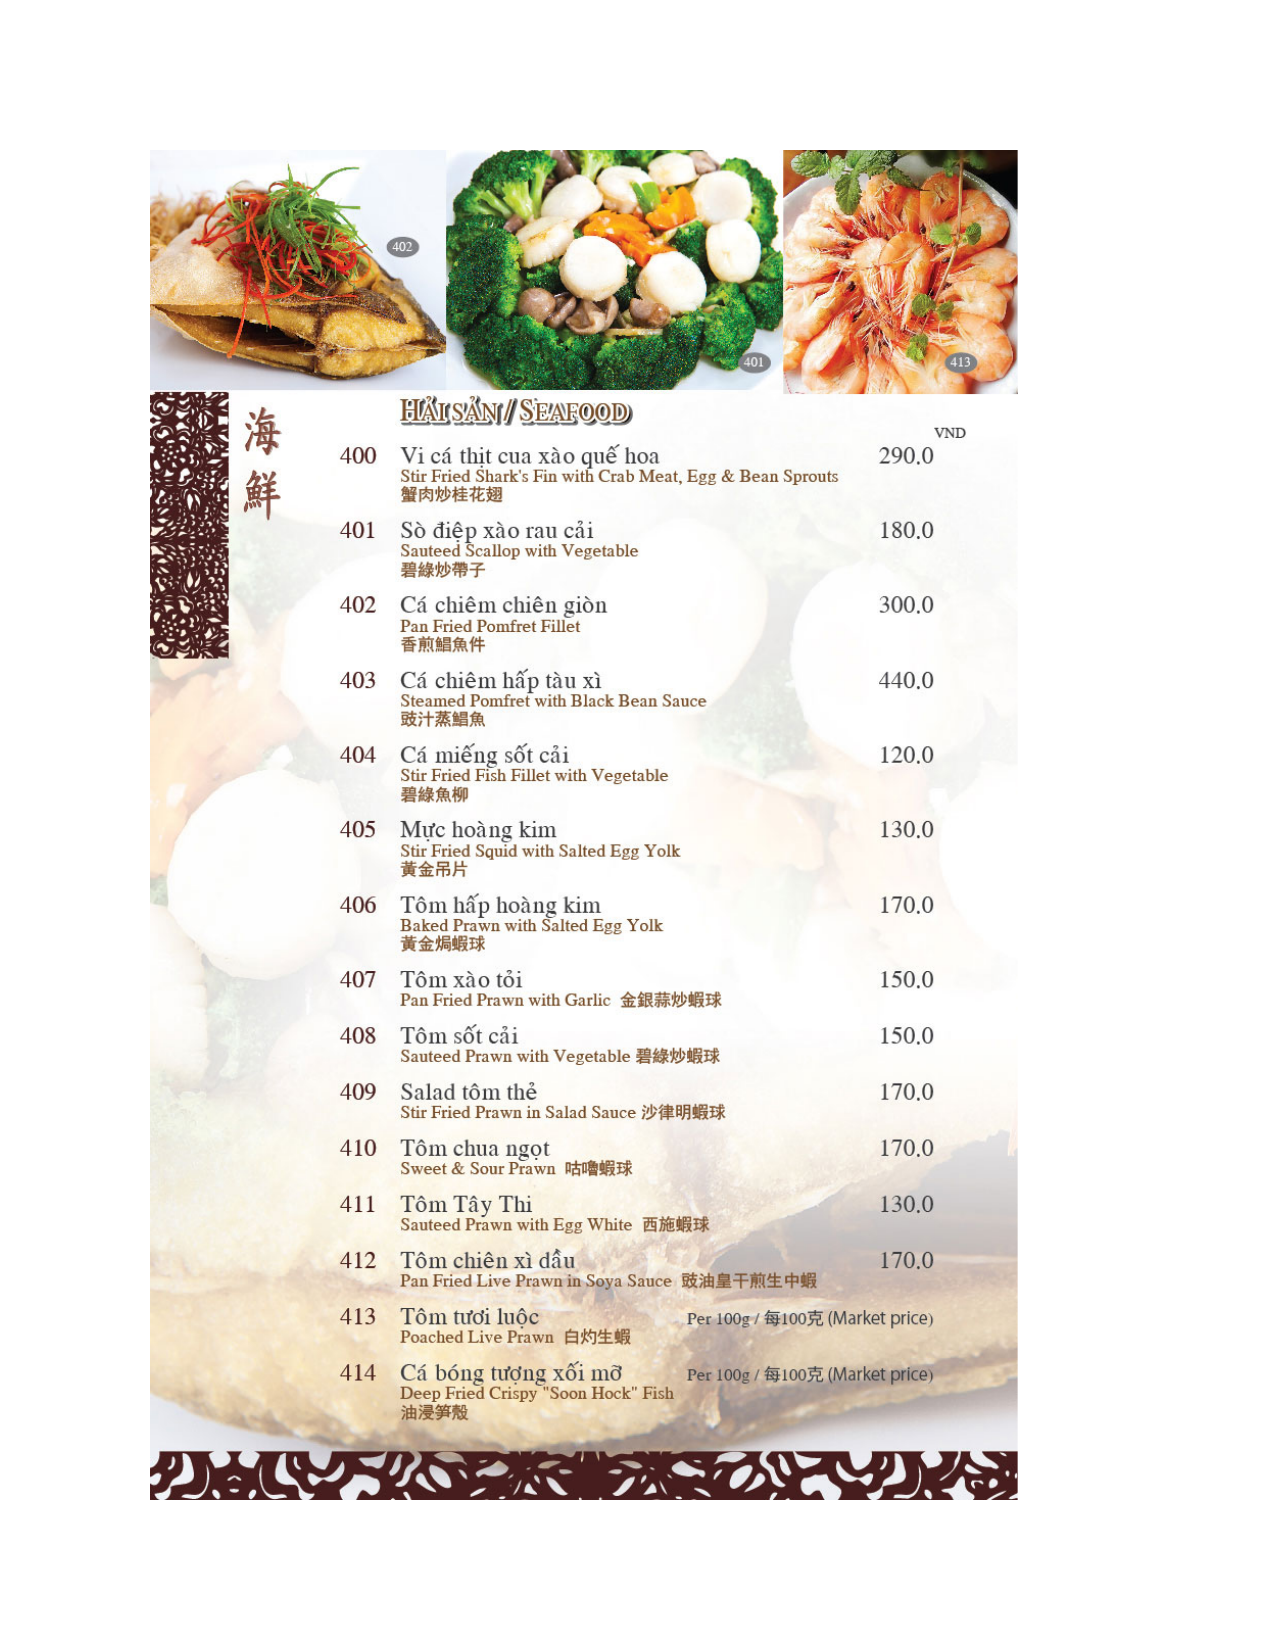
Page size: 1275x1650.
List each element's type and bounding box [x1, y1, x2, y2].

picture [150, 150, 1018, 1500]
